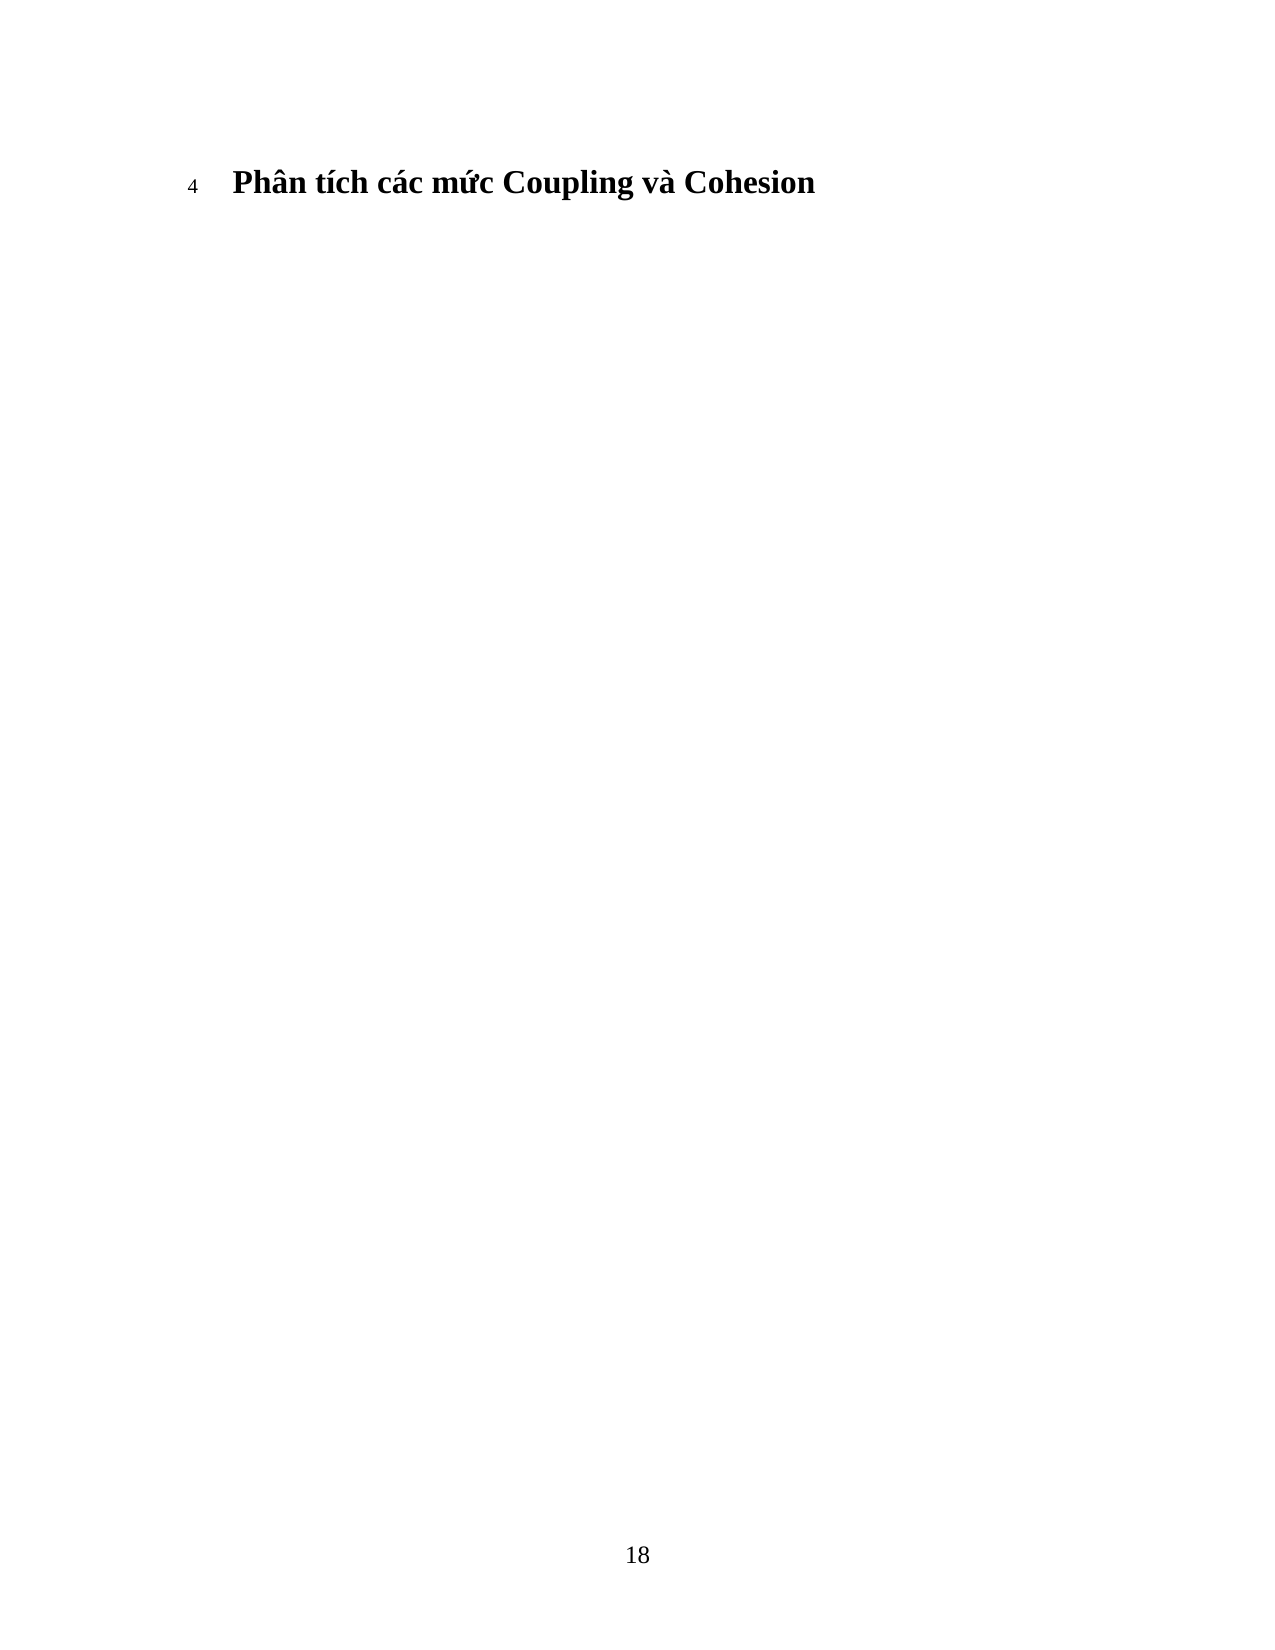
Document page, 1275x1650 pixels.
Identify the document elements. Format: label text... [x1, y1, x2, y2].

subtitle Phân tích các mức Coupling và Cohesion [187, 162, 1087, 201]
